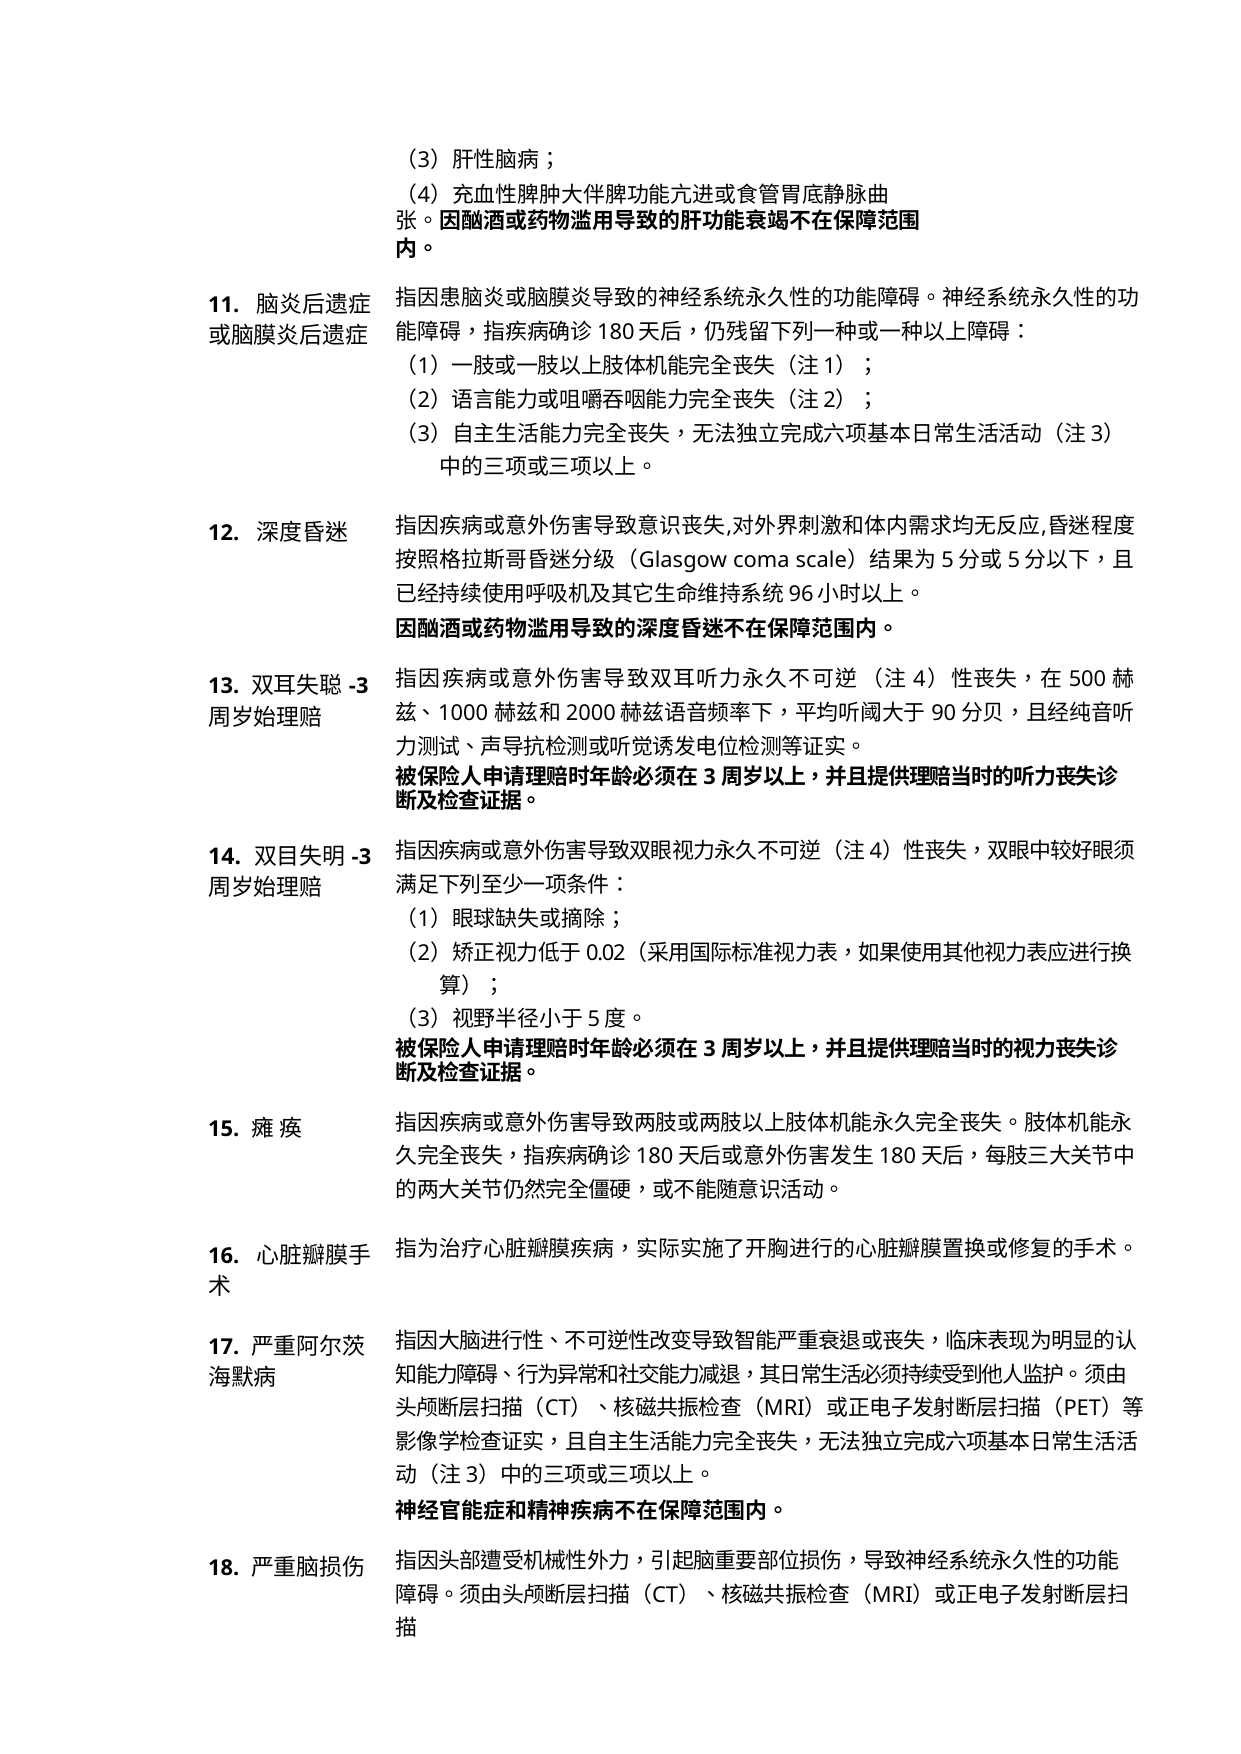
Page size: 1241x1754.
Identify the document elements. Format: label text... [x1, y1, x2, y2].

text 指因疾病或意外伤害导致双耳听力永久不可逆（注4）性丧失，在500赫兹、1000 赫兹和2000赫兹语音频率下，平均听阈大于90分贝，且经纯音听力测试、声导抗检测或听觉诱发电位检测等证实。 [396, 663, 1135, 760]
text （4）充血性脾肿大伴脾功能亢进或食管胃底静脉曲张。因酗酒或药物滥用导致的肝功能衰竭不在保障范围内。 [396, 180, 932, 262]
subtitle 被保险人申请理赔时年龄必须在 3 周岁以上，并且提供理赔当时的听力丧失诊断及检查证据。 [396, 764, 1134, 815]
text 指为治疗心脏瓣膜疾病，实际实施了开胸进行的心脏瓣膜置换或修复的手术。 [396, 1233, 1157, 1262]
subtitle 被保险人申请理赔时年龄必须在 3 周岁以上，并且提供理赔当时的视力丧失诊断及检查证据。 [396, 1036, 1134, 1087]
text 指因疾病或意外伤害导致两肢或两肢以上肢体机能永久完全丧失。肢体机能永久完全丧失，指疾病确诊180天后或意外伤害发生180天后，每肢三大关节中的两大关节仍然完全僵硬，或不能随意识活动。 [396, 1107, 1135, 1204]
text 指因大脑进行性、不可逆性改变导致智能严重衰退或丧失，临床表现为明显的认知能力障碍、行为异常和社交能力减退，其日常生活必须持续受到他人监护。须由头颅断层扫描（CT）、核磁共振检查（MRI）或正电子发射断层扫描（PET）等影像学检查证实，且自主生活能力完全丧失，无法独立完成六项基本日常生活活动（注3）中的三项或三项以上。 [396, 1325, 1146, 1489]
text （3）视野半径小于5度。 [396, 1005, 1157, 1032]
text （2）矫正视力低于0.02（采用国际标准视力表，如果使用其他视力表应进行换算）； [396, 937, 1135, 1000]
subtitle 因酗酒或药物滥用导致的深度昏迷不在保障范围内。 [396, 611, 1157, 643]
text （1）一肢或一肢以上肢体机能完全丧失（注1）； [396, 350, 1157, 380]
subtitle 神经官能症和精神疾病不在保障范围内。 [396, 1493, 1157, 1525]
text （3）肝性脑病； [396, 144, 1157, 174]
text （3）自主生活能力完全丧失，无法独立完成六项基本日常生活活动（注3）中的三项或三项以上。 [396, 417, 1139, 481]
text 指因患脑炎或脑膜炎导致的神经系统永久性的功能障碍。神经系统永久性的功能障碍，指疾病确诊180天后，仍残留下列一种或一种以上障碍： [396, 282, 1141, 346]
text 指因疾病或意外伤害导致双眼视力永久不可逆（注4）性丧失，双眼中较好眼须满足下列至少一项条件： [396, 835, 1135, 899]
text 指因疾病或意外伤害导致意识丧失,对外界刺激和体内需求均无反应,昏迷程度按照格拉斯哥昏迷分级（Glasgow coma scale）结果为5分或5分以下，且已经持续使用呼吸机及其它生命维持系统96小时以上。 [396, 510, 1135, 607]
text （1）眼球缺失或摘除； [396, 903, 1157, 933]
text （2）语言能力或咀嚼吞咽能力完全丧失（注2）； [396, 384, 1157, 414]
text 指因头部遭受机械性外力，引起脑重要部位损伤，导致神经系统永久性的功能障碍。须由头颅断层扫描（CT）、核磁共振检查（MRI）或正电子发射断层扫描 [396, 1545, 1135, 1642]
